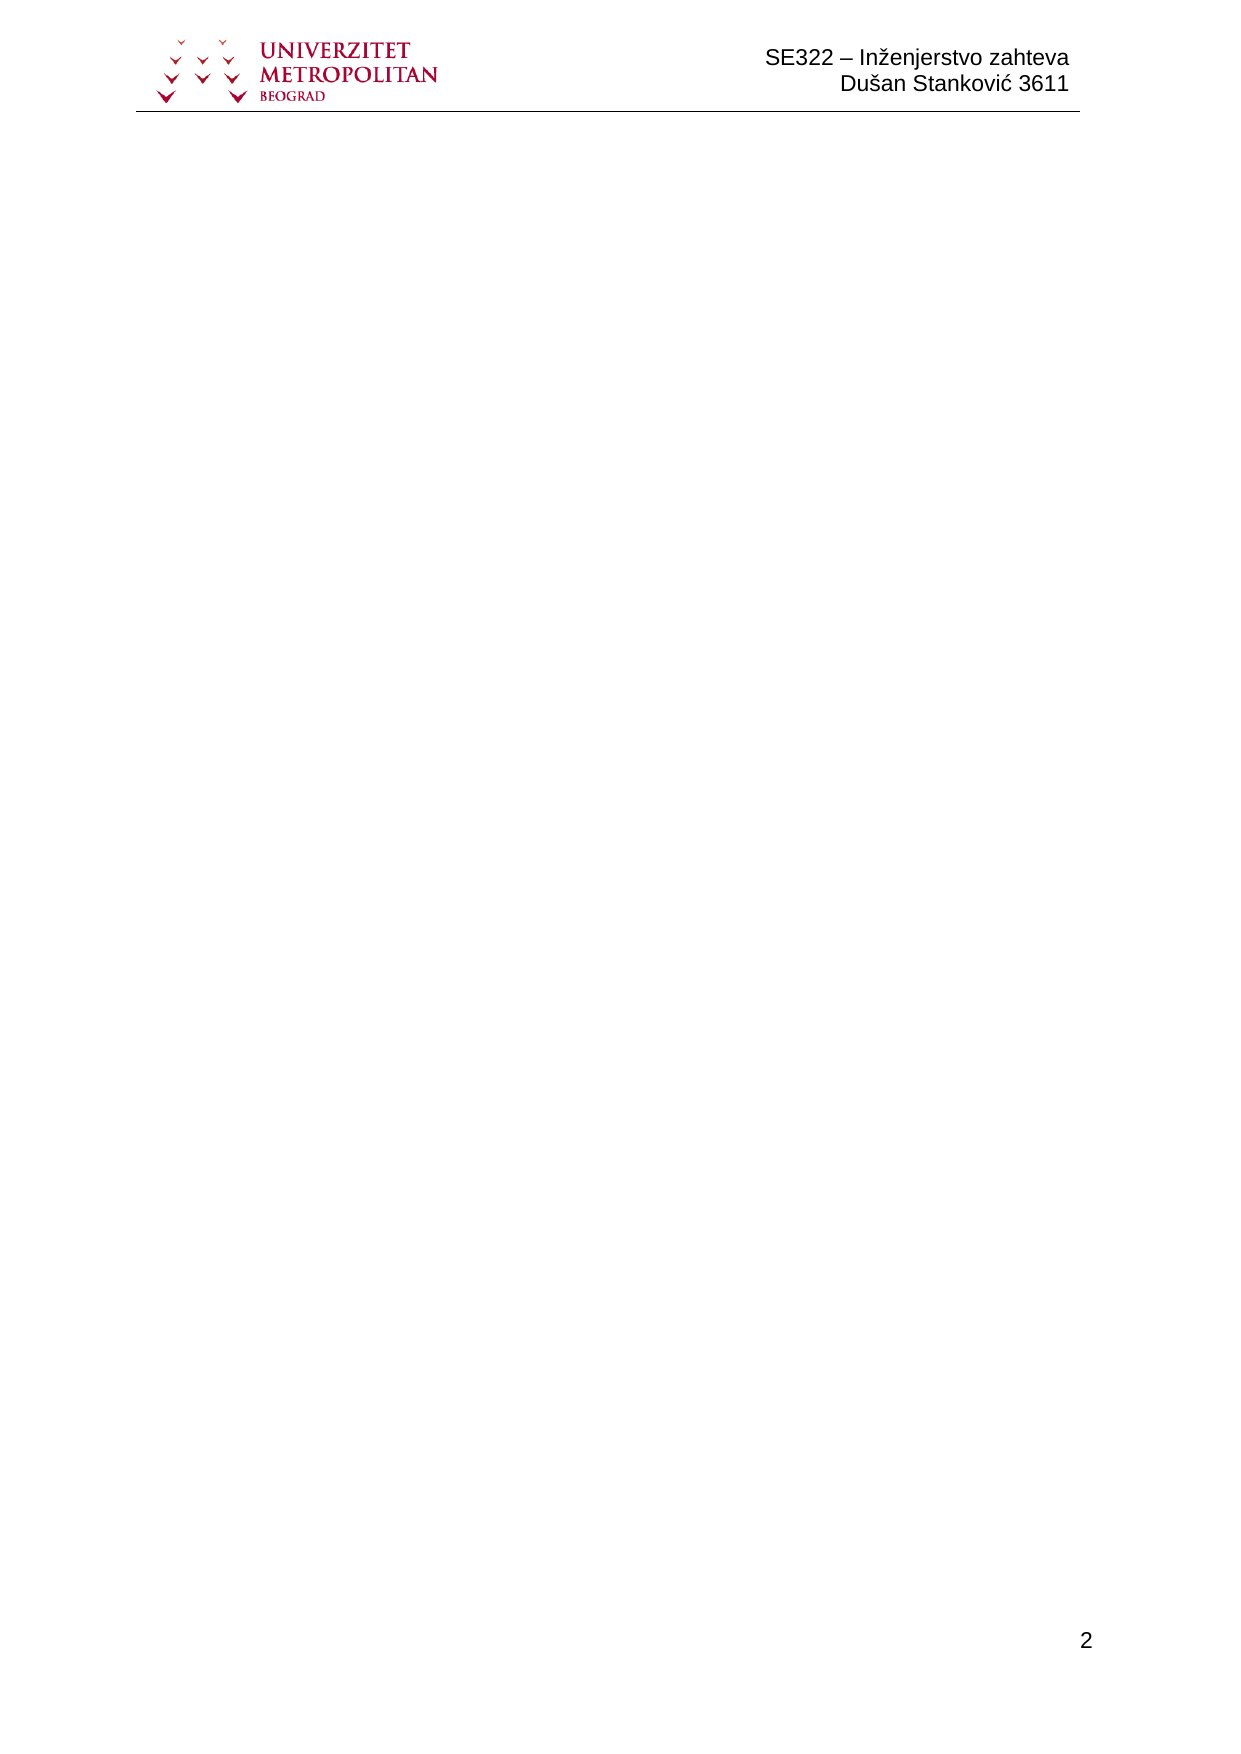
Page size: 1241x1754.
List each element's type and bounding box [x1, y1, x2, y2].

picture [147, 29, 447, 111]
